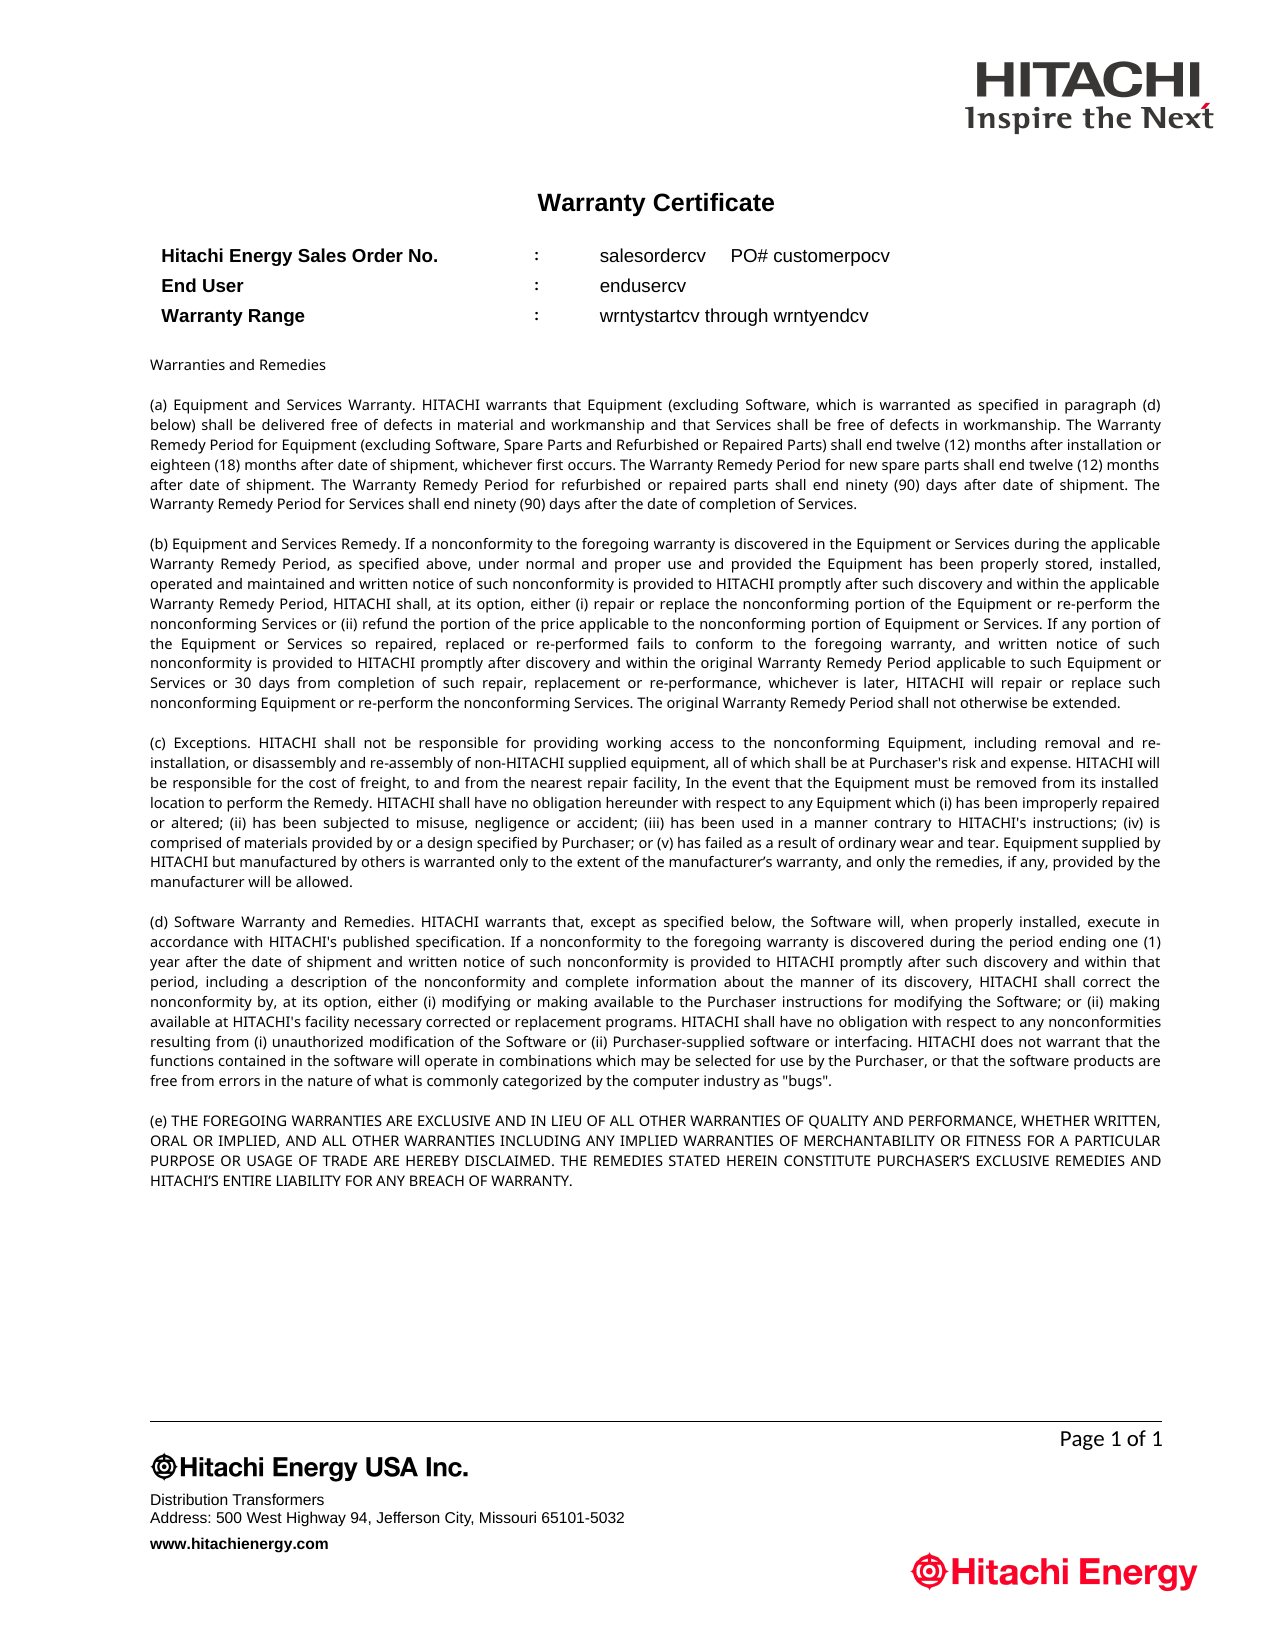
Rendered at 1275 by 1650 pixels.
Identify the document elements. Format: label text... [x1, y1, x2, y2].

table_cell wrntystartcv through wrntyendcv [588, 305, 1162, 335]
table_cell Warranty Range [150, 305, 523, 335]
table_header : [523, 245, 588, 275]
picture [869, 1512, 1275, 1650]
table_header salesordercv [588, 245, 719, 275]
text (c) Exceptions. HITACHI shall not be responsible for providing working access to the nonconforming Equipment, including removal and re-installation, or disassembly and re-assembly of non-HITACHI supplied equipment, all of which shall be at Purchaser's risk and expense. HITACHI will be responsible for the cost of freight, to and from the nearest repair facility, In the event that the Equipment must be removed from its installed location to perform the Remedy. HITACHI shall have no obligation hereunder with respect to any Equipment which (i) has been improperly repaired or altered; (ii) has been subjected to misuse, negligence or accident; (iii) has been used in a manner contrary to HITACHI's instructions; (iv) is comprised of materials provided by or a design specified by Purchaser; or (v) has failed as a result of ordinary wear and tear. Equipment supplied by HITACHI but manufactured by others is warranted only to the extent of the manufacturer’s warranty, and only the remedies, if any, provided by the manufacturer will be allowed. [150, 733, 1162, 892]
text (d) Software Warranty and Remedies. HITACHI warrants that, except as specified below, the Software will, when properly installed, execute in accordance with HITACHI's published specification. If a nonconformity to the foregoing warranty is discovered during the period ending one (1) year after the date of shipment and written notice of such nonconformity is provided to HITACHI promptly after such discovery and within that period, including a description of the nonconformity and complete information about the manner of its discovery, HITACHI shall correct the nonconformity by, at its option, either (i) modifying or making available to the Purchaser instructions for modifying the Software; or (ii) making available at HITACHI's facility necessary corrected or replacement programs. HITACHI shall have no obligation with respect to any nonconformities resulting from (i) unauthorized modification of the Software or (ii) Purchaser-supplied software or interfacing. HITACHI does not warrant that the functions contained in the software will operate in combinations which may be selected for use by the Purchaser, or that the software products are free from errors in the nature of what is commonly categorized by the computer industry as "bugs". [150, 912, 1162, 1091]
table_header Hitachi Energy Sales Order No. [150, 245, 523, 275]
text (b) Equipment and Services Remedy. If a nonconformity to the foregoing warranty is discovered in the Equipment or Services during the applicable Warranty Remedy Period, as specified above, under normal and proper use and provided the Equipment has been properly stored, installed, operated and maintained and written notice of such nonconformity is provided to HITACHI promptly after such discovery and within the applicable Warranty Remedy Period, HITACHI shall, at its option, either (i) repair or replace the nonconforming portion of the Equipment or re-perform the nonconforming Services or (ii) refund the portion of the price applicable to the nonconforming portion of Equipment or Services. If any portion of the Equipment or Services so repaired, replaced or re-performed fails to conform to the foregoing warranty, and written notice of such nonconformity is provided to HITACHI promptly after discovery and within the original Warranty Remedy Period applicable to such Equipment or Services or 30 days from completion of such repair, replacement or re-performance, whichever is later, HITACHI will repair or replace such nonconforming Equipment or re-perform the nonconforming Services. The original Warranty Remedy Period shall not otherwise be extended. [150, 534, 1162, 713]
text (e) THE FOREGOING WARRANTIES ARE EXCLUSIVE AND IN LIEU OF ALL OTHER WARRANTIES OF QUALITY AND PERFORMANCE, WHETHER WRITTEN, ORAL OR IMPLIED, AND ALL OTHER WARRANTIES INCLUDING ANY IMPLIED WARRANTIES OF MERCHANTABILITY OR FITNESS FOR A PARTICULAR PURPOSE OR USAGE OF TRADE ARE HEREBY DISCLAIMED. THE REMEDIES STATED HEREIN CONSTITUTE PURCHASER’S EXCLUSIVE REMEDIES AND HITACHI’S ENTIRE LIABILITY FOR ANY BREACH OF WARRANTY. [150, 1111, 1162, 1191]
text Warranties and Remedies [150, 355, 1162, 375]
text Warranty Certificate [150, 187, 1162, 216]
table_header PO# customerpocv [719, 245, 1162, 275]
table_cell : [523, 305, 588, 335]
table_cell endusercv [588, 275, 1162, 305]
table_cell : [523, 275, 588, 305]
picture [885, 0, 1275, 188]
picture [150, 1451, 477, 1482]
table_cell End User [150, 275, 523, 305]
text (a) Equipment and Services Warranty. HITACHI warrants that Equipment (excluding Software, which is warranted as specified in paragraph (d) below) shall be delivered free of defects in material and workmanship and that Services shall be free of defects in workmanship. The Warranty Remedy Period for Equipment (excluding Software, Spare Parts and Refurbished or Repaired Parts) shall end twelve (12) months after installation or eighteen (18) months after date of shipment, whichever first occurs. The Warranty Remedy Period for new spare parts shall end twelve (12) months after date of shipment. The Warranty Remedy Period for refurbished or repaired parts shall end ninety (90) days after date of shipment. The Warranty Remedy Period for Services shall end ninety (90) days after the date of completion of Services. [150, 395, 1162, 514]
